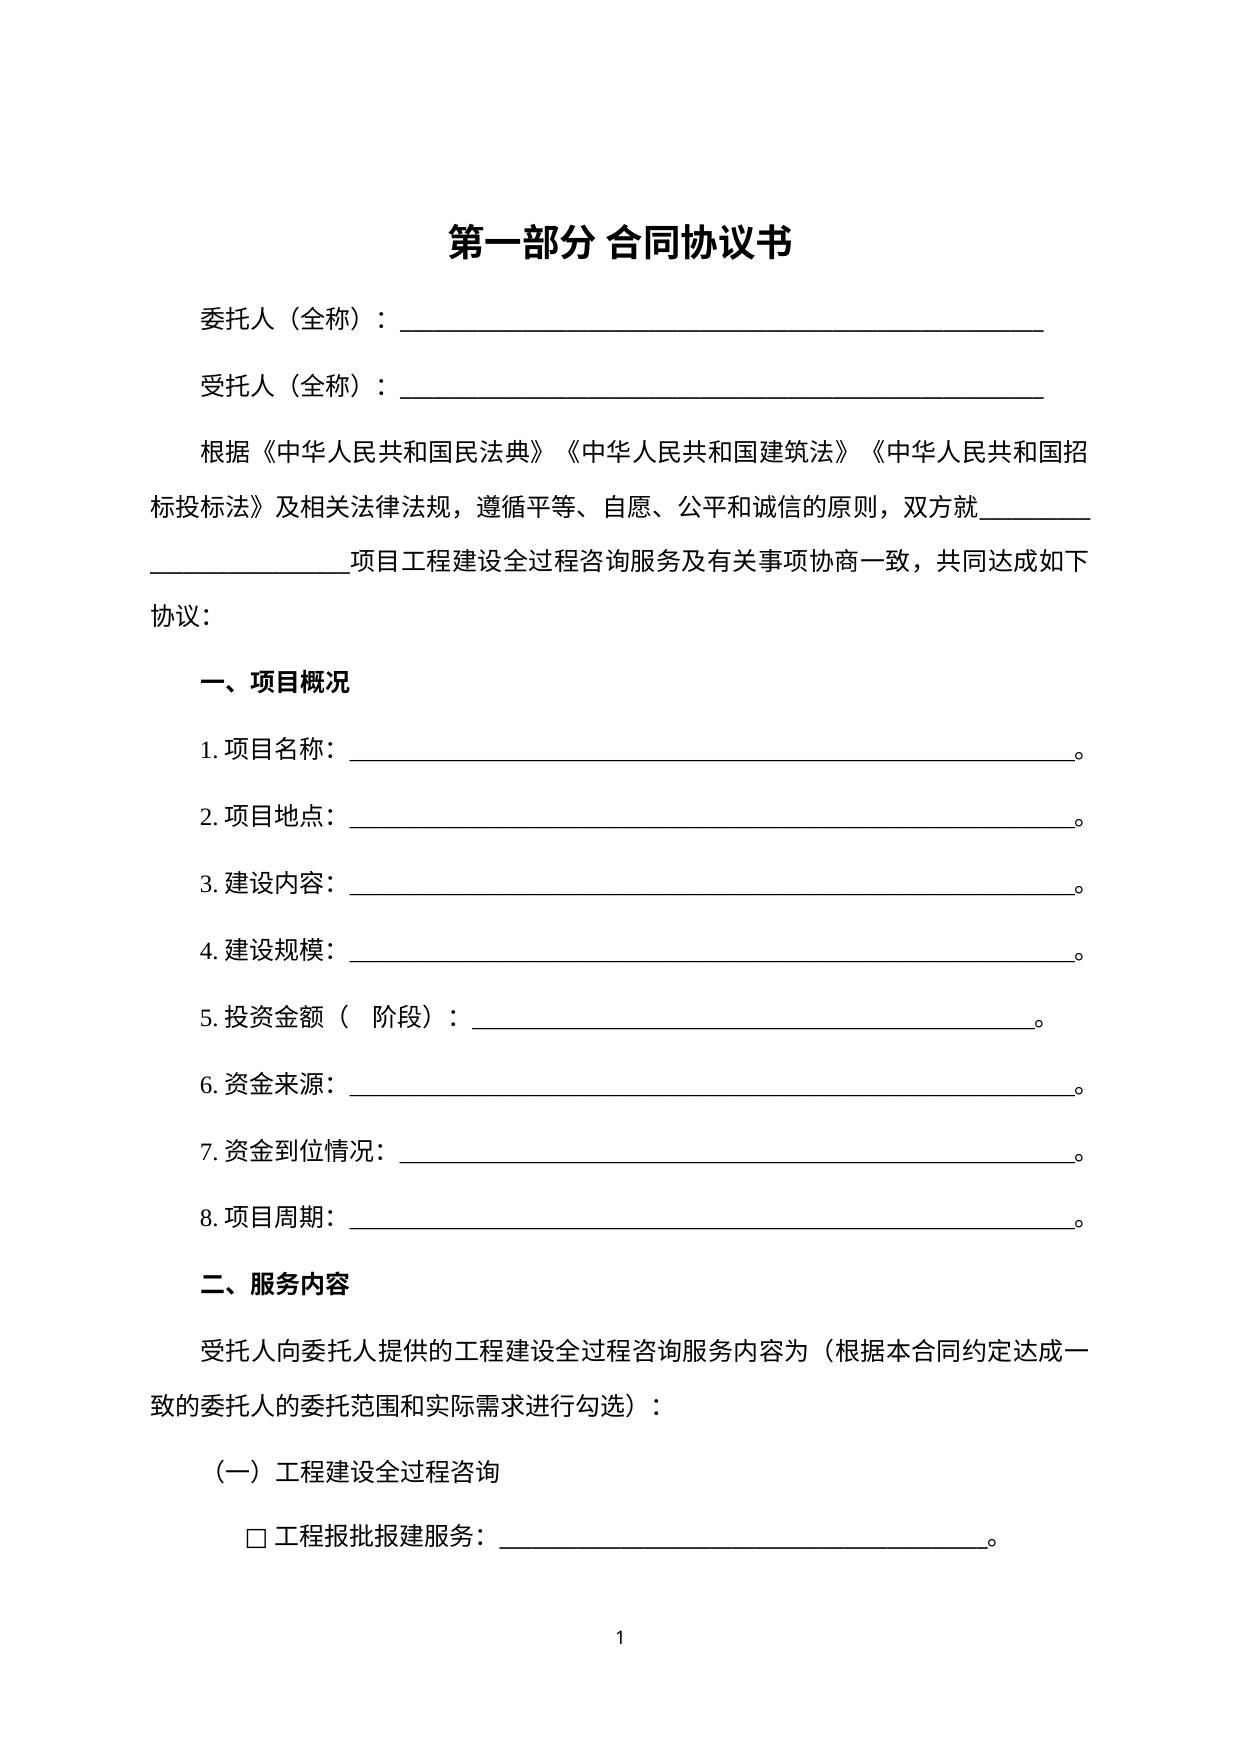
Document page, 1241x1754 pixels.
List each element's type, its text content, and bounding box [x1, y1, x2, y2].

list 6. 资金来源：__________________________________________________________。 [150, 1064, 1090, 1100]
list 2. 项目地点：__________________________________________________________。 [150, 797, 1090, 833]
text 委托人（全称）：__________________________________________________________ [150, 299, 1090, 335]
list 4. 建设规模：__________________________________________________________。 [150, 930, 1090, 967]
text 受托人向委托人提供的工程建设全过程咨询服务内容为（根据本合同约定达成一致的委托人的委托范围和实际需求进行勾选）： [150, 1332, 1090, 1422]
text 根据《中华人民共和国民法典》《中华人民共和国建筑法》《中华人民共和国招标投标法》及相关法律法规，遵循平等、自愿、公平和诚信的原则，双方就____________________________项目工程建设全过程咨询服务及有关事项协商一致，共同达成如下协议： [150, 433, 1090, 632]
list 8. 项目周期：__________________________________________________________。 [150, 1198, 1090, 1234]
list 5. 投资金额（ 阶段）：_____________________________________________。 [150, 997, 1090, 1033]
text 受托人（全称）：__________________________________________________________ [150, 366, 1090, 402]
list 7. 资金到位情况：______________________________________________________。 [150, 1131, 1090, 1167]
list 1. 项目名称：__________________________________________________________。 [150, 730, 1090, 766]
text （一）工程建设全过程咨询 [150, 1453, 1090, 1489]
text □ 工程报批报建服务：____________________________________________。 [194, 1516, 1090, 1552]
list 3. 建设内容：__________________________________________________________。 [150, 863, 1090, 900]
